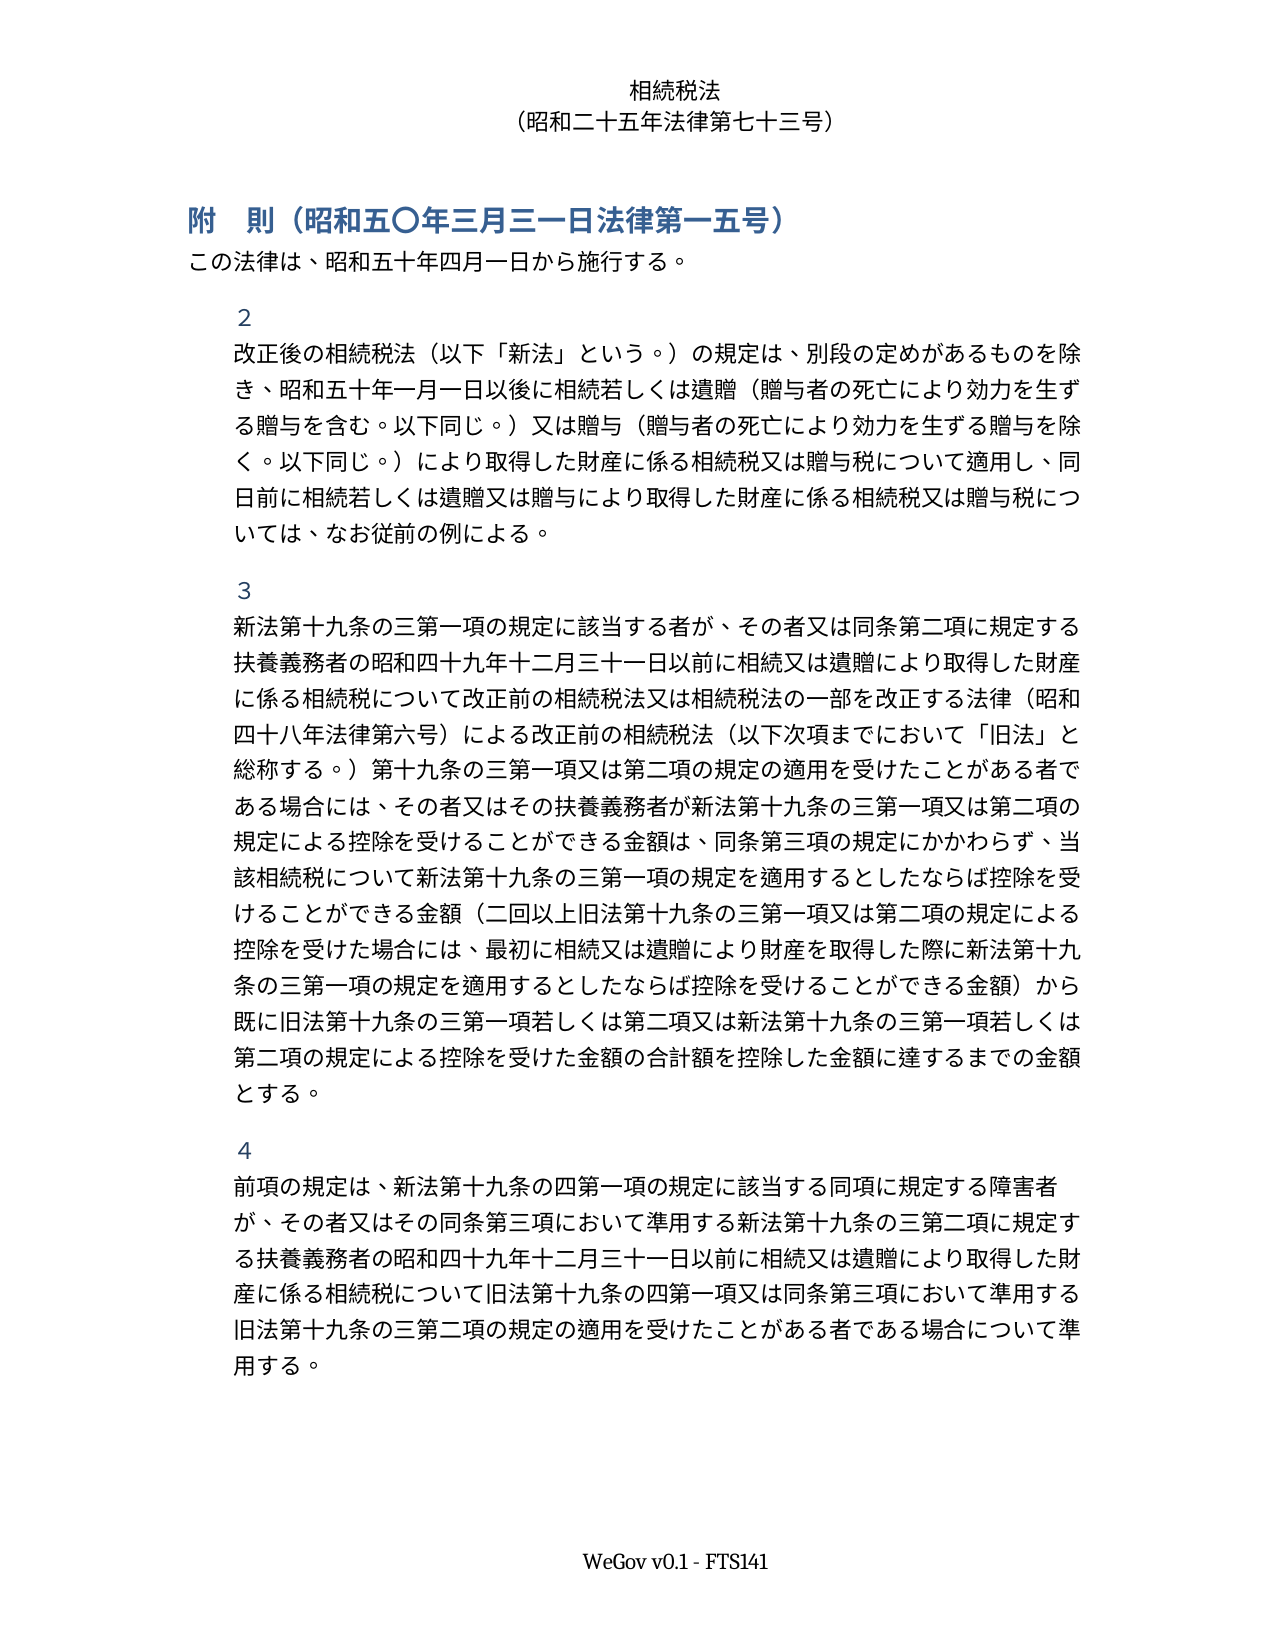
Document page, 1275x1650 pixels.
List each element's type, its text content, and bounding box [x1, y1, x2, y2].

subtitle 附 則（昭和五〇年三月三一日法律第一五号） [187, 200, 1087, 240]
text 前項の規定は、新法第十九条の四第一項の規定に該当する同項に規定する障害者が、その者又はその同条第三項において準用する新法第十九条の三第二項に規定する扶養義務者の昭和四十九年十二月三十一日以前に相続又は遺贈により取得した財産に係る相続税について旧法第十九条の四第一項又は同条第三項において準用する旧法第十九条の三第二項の規定の適用を受けたことがある者である場合について準用する。 [233, 1171, 1087, 1382]
text 改正後の相続税法（以下「新法」という。）の規定は、別段の定めがあるものを除き、昭和五十年一月一日以後に相続若しくは遺贈（贈与者の死亡により効力を生ずる贈与を含む。以下同じ。）又は贈与（贈与者の死亡により効力を生ずる贈与を除く。以下同じ。）により取得した財産に係る相続税又は贈与税について適用し、同日前に相続若しくは遺贈又は贈与により取得した財産に係る相続税又は贈与税については、なお従前の例による。 [233, 338, 1087, 549]
text この法律は、昭和五十年四月一日から施行する。 [187, 246, 1087, 277]
text 新法第十九条の三第一項の規定に該当する者が、その者又は同条第二項に規定する扶養義務者の昭和四十九年十二月三十一日以前に相続又は遺贈により取得した財産に係る相続税について改正前の相続税法又は相続税法の一部を改正する法律（昭和四十八年法律第六号）による改正前の相続税法（以下次項までにおいて「旧法」と総称する。）第十九条の三第一項又は第二項の規定の適用を受けたことがある者である場合には、その者又はその扶養義務者が新法第十九条の三第一項又は第二項の規定による控除を受けることができる金額は、同条第三項の規定にかかわらず、当該相続税について新法第十九条の三第一項の規定を適用するとしたならば控除を受けることができる金額（二回以上旧法第十九条の三第一項又は第二項の規定による控除を受けた場合には、最初に相続又は遺贈により財産を取得した際に新法第十九条の三第一項の規定を適用するとしたならば控除を受けることができる金額）から既に旧法第十九条の三第一項若しくは第二項又は新法第十九条の三第一項若しくは第二項の規定による控除を受けた金額の合計額を控除した金額に達するまでの金額とする。 [233, 611, 1087, 1109]
subtitle ３ [233, 575, 1087, 606]
subtitle ４ [233, 1135, 1087, 1166]
subtitle ２ [233, 302, 1087, 334]
